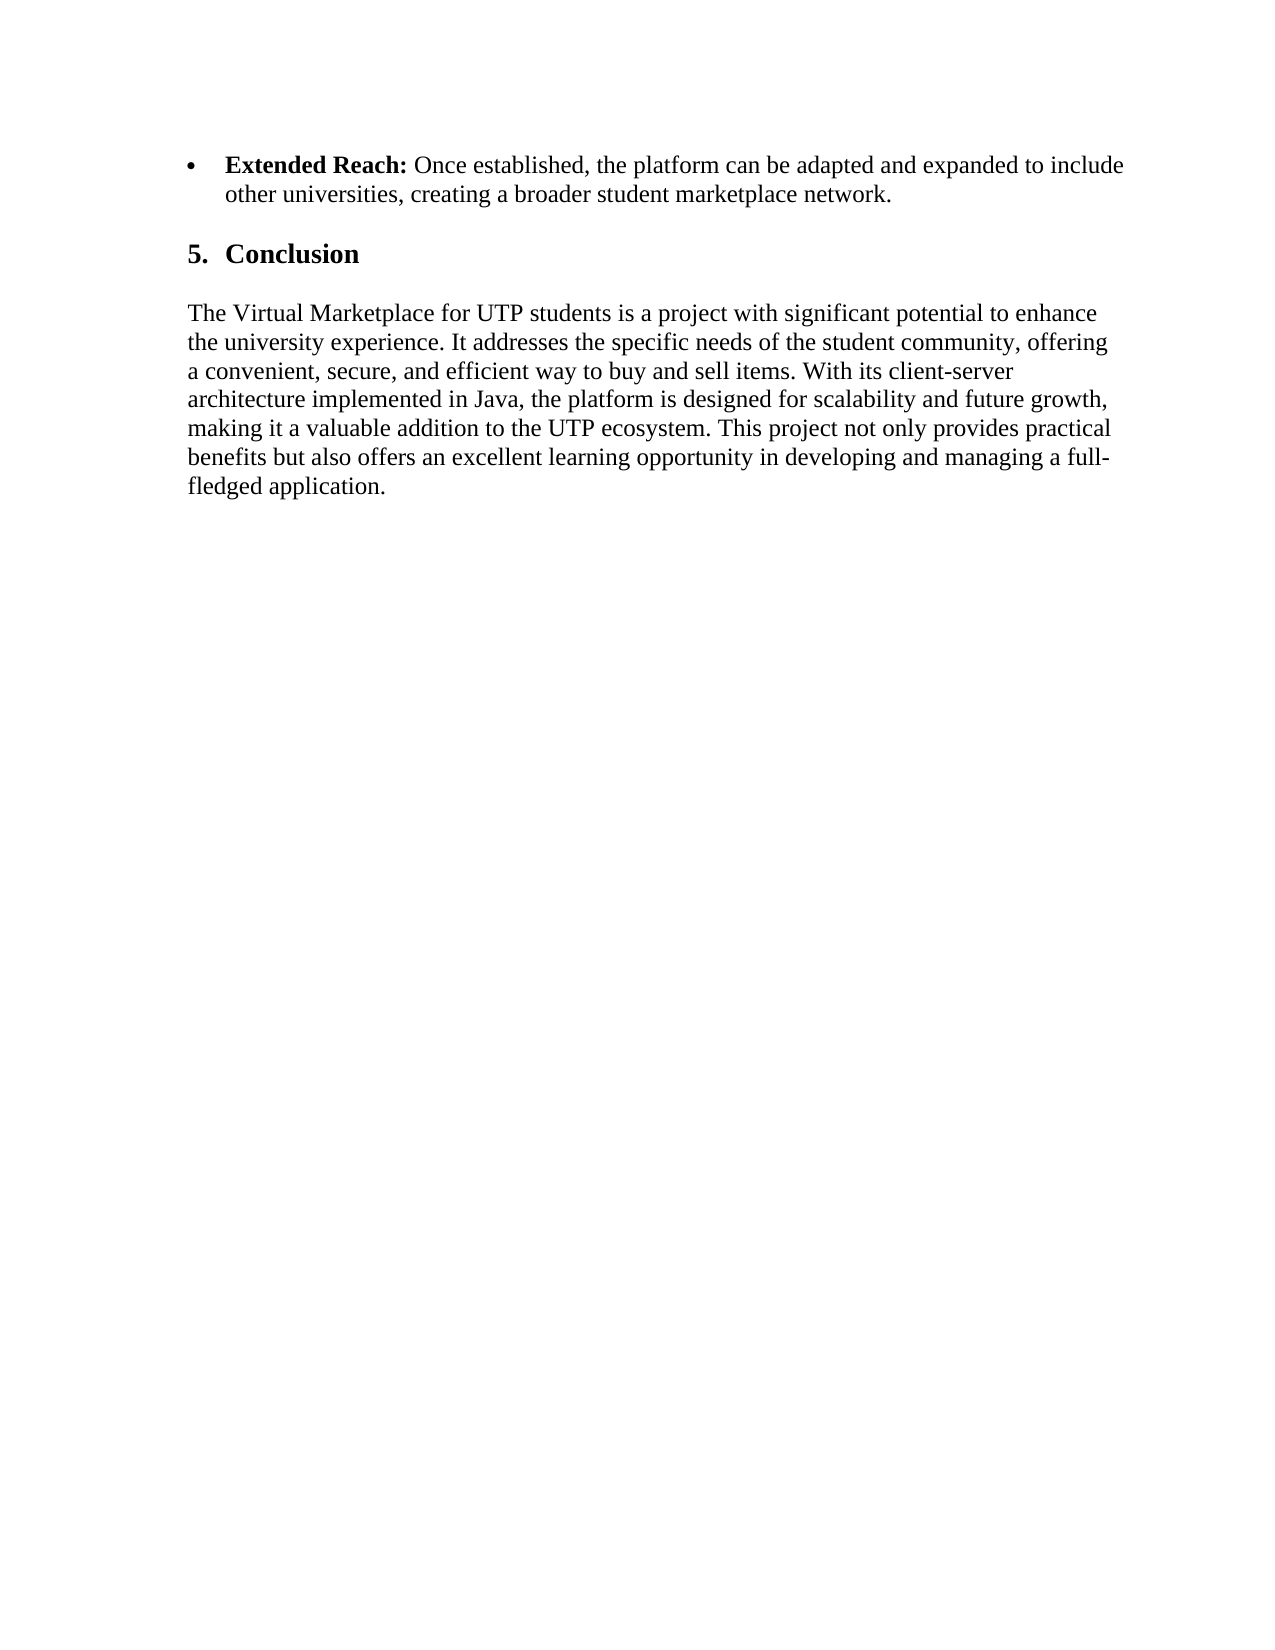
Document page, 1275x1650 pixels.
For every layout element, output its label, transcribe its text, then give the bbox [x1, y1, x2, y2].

text The Virtual Marketplace for UTP students is a project with significant potential to enhance the university experience. It addresses the specific needs of the student community, offering a convenient, secure, and efficient way to buy and sell items. With its client-server architecture implemented in Java, the platform is designed for scalability and future growth, making it a valuable addition to the UTP ecosystem. This project not only provides practical benefits but also offers an excellent learning opportunity in developing and managing a full-fledged application. [187, 298, 1125, 499]
list Extended Reach: Once established, the platform can be adapted and expanded to include other universities, creating a broader student marketplace network. [187, 150, 1125, 207]
list Conclusion [187, 237, 1125, 269]
